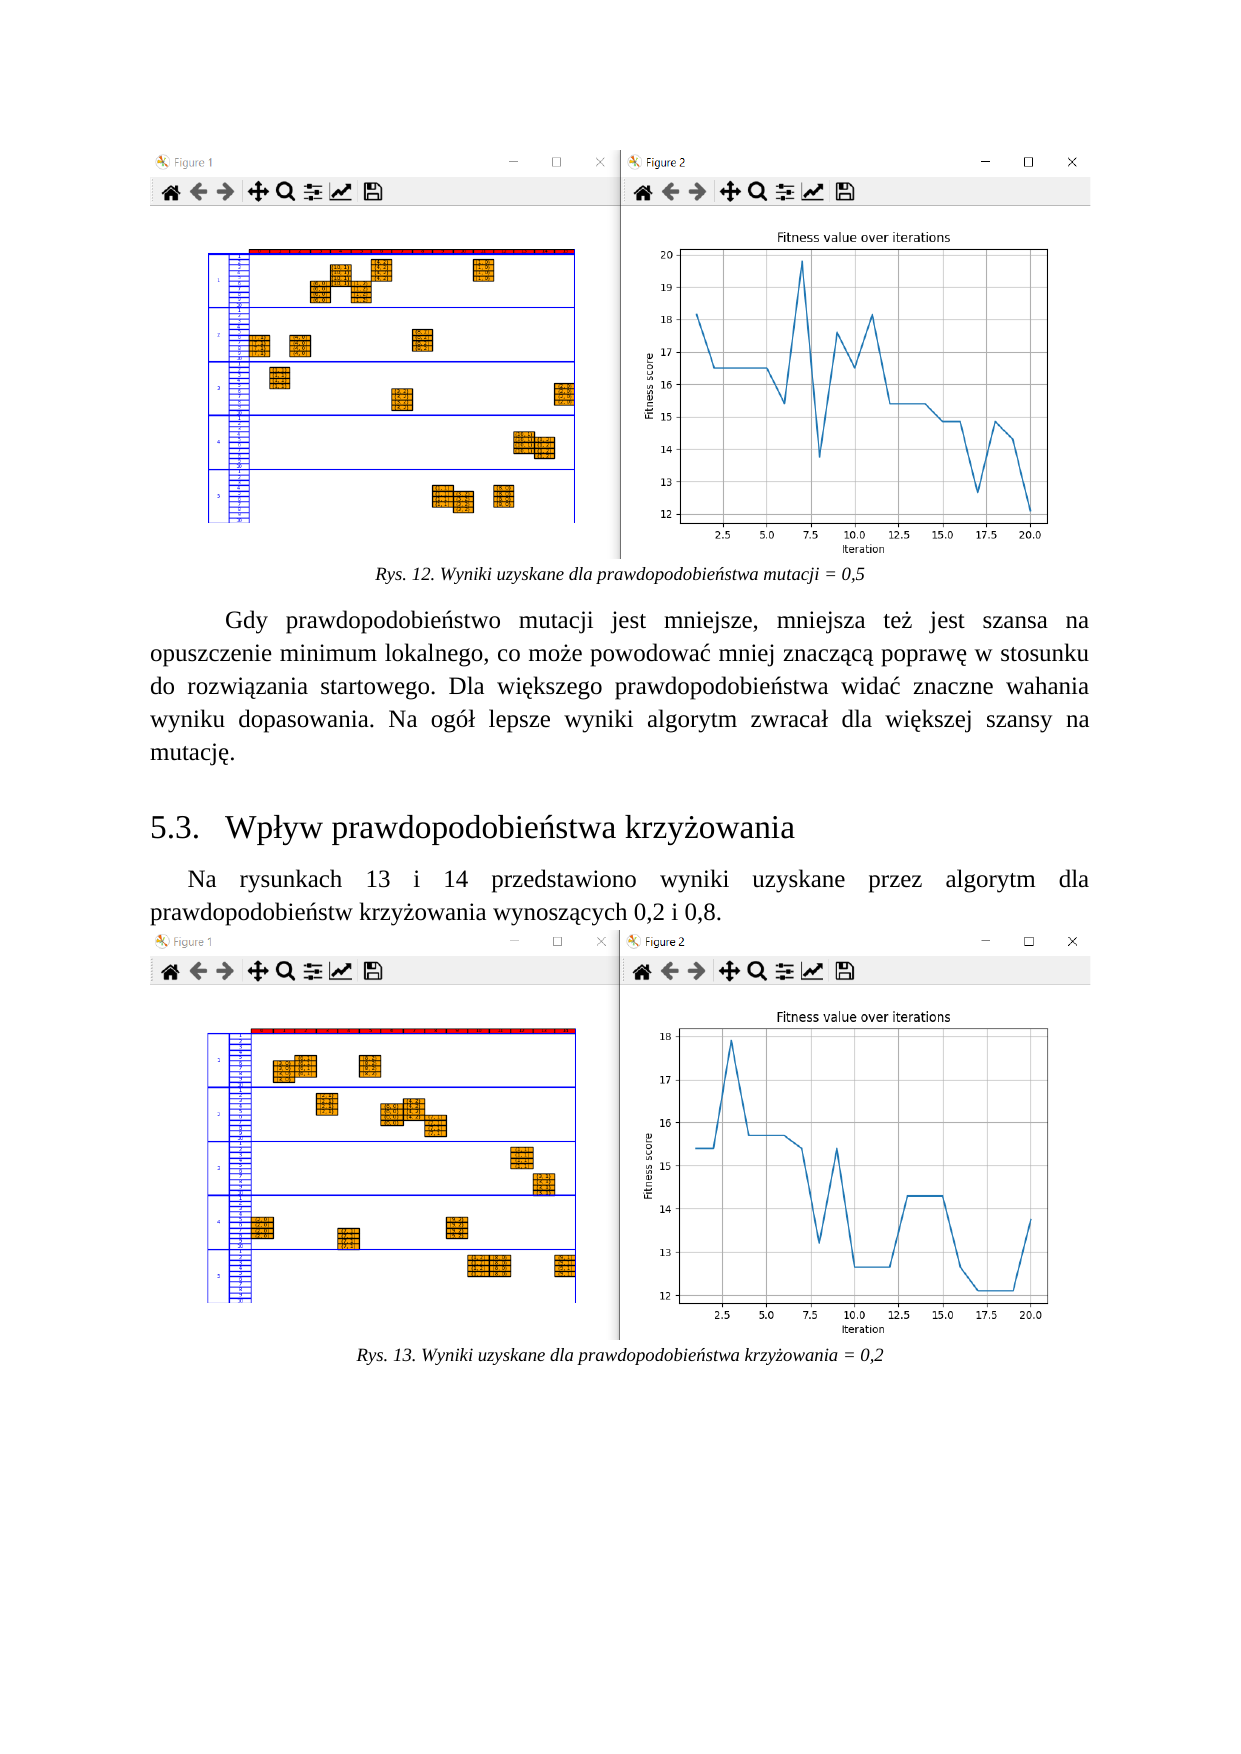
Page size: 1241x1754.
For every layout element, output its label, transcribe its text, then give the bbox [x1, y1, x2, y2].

picture [150, 150, 1091, 559]
picture [150, 930, 1091, 1340]
text Gdy prawdopodobieństwo mutacji jest mniejsze, mniejsza też jest szansa na opuszczenie minimum lokalnego, co może powodować mniej znaczącą poprawę w stosunku do rozwiązania startowego. Dla większego prawdopodobieństwa widać znaczne wahania wyniku dopasowania. Na ogół lepsze wyniki algorytm zwracał dla większej szansy na mutację. [150, 605, 1090, 766]
text Rys. 12. Wyniki uzyskane dla prawdopodobieństwa mutacji = 0,5 [150, 562, 1090, 584]
list Na rysunkach 13 i 14 przedstawiono wyniki uzyskane przez algorytm dla prawdopodobieństw krzyżowania wynoszących 0,2 i 0,8. [150, 864, 1090, 926]
subtitle Wpływ prawdopodobieństwa krzyżowania [150, 807, 1090, 846]
text Rys. 13. Wyniki uzyskane dla prawdopodobieństwa krzyżowania = 0,2 [150, 1344, 1090, 1366]
